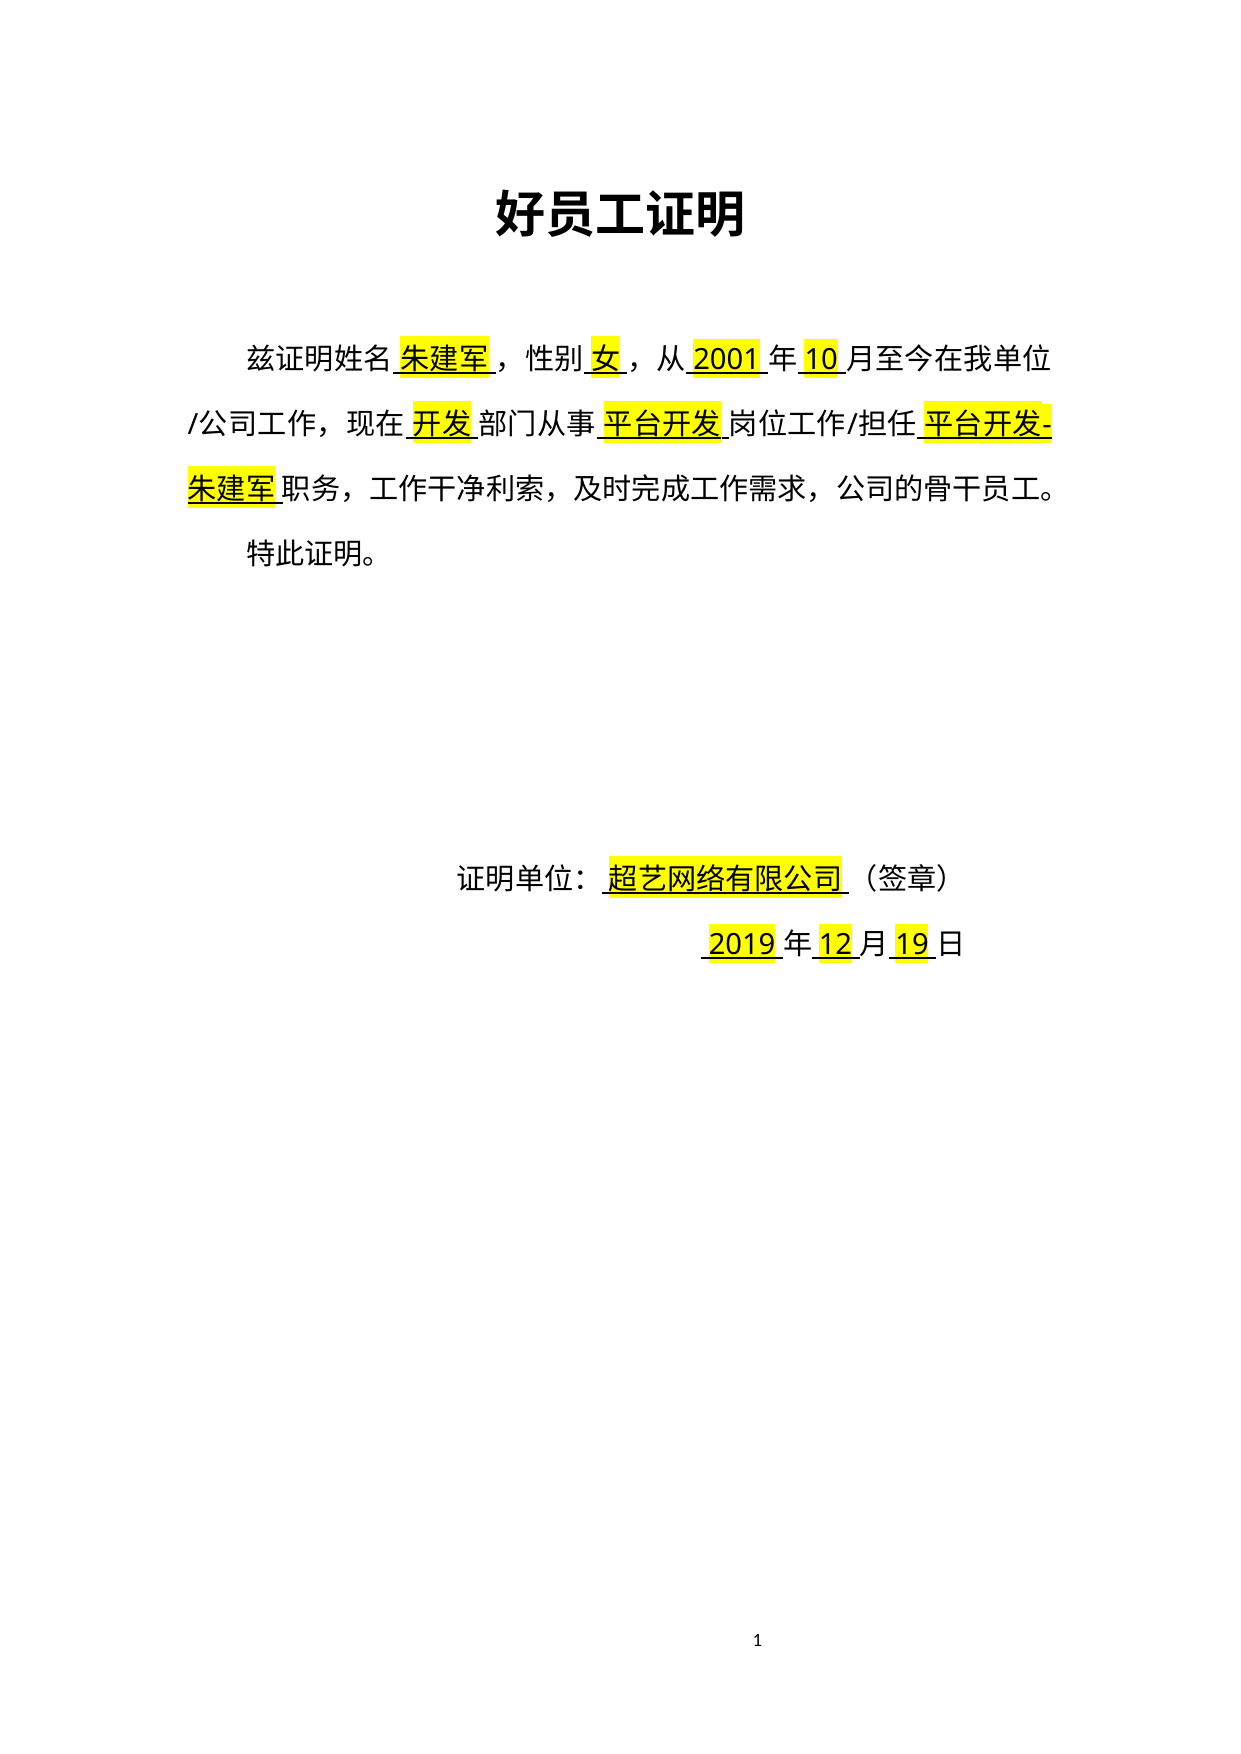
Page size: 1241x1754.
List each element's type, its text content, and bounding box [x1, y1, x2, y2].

text 兹证明姓名 朱建军 ，性别 女 ，从 2001 年 10 月至今在我单位/公司工作，现在 开发 部门从事 平台开发 岗位工作/担任 平台开发-朱建军 职务，工作干净利索，及时完成工作需求，公司的骨干员工。 [187, 324, 1053, 519]
text 2019 年 12 月 19 日 [187, 909, 965, 974]
text 好员工证明 [187, 162, 1053, 259]
text 特此证明。 [187, 519, 1053, 584]
text 证明单位： 超艺网络有限公司 （签章） [187, 844, 965, 909]
